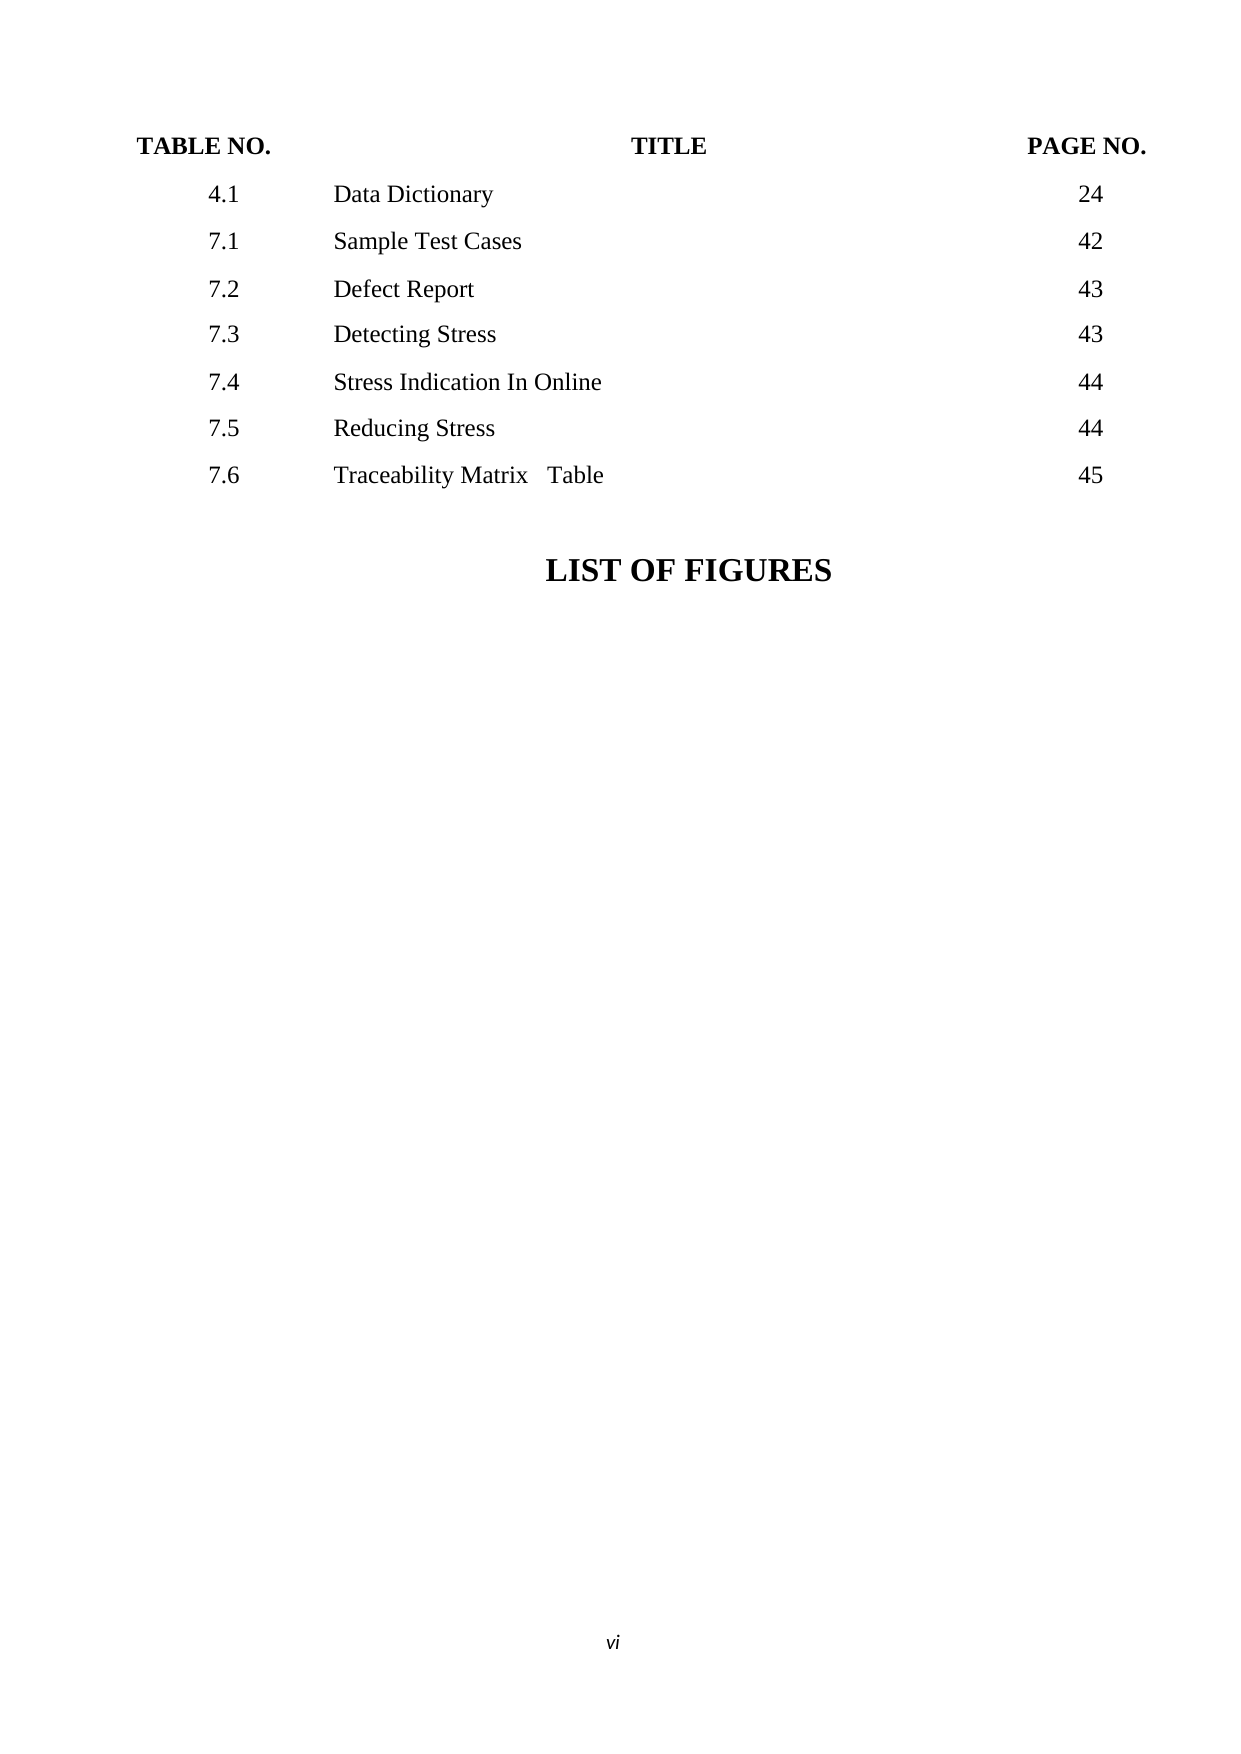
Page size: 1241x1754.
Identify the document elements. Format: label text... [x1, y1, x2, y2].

table_header TABLE NO. [125, 131, 322, 179]
table_cell 24 [1016, 179, 1165, 226]
table_cell Reducing Stress [322, 413, 1016, 460]
table_cell Detecting Stress [322, 319, 1016, 367]
table_cell Stress Indication In Online [322, 367, 1016, 413]
table_cell 43 [1016, 274, 1165, 319]
table_cell Data Dictionary [322, 179, 1016, 226]
table_cell 7.1 [125, 226, 322, 274]
table_cell 44 [1016, 367, 1165, 413]
table_cell Traceability Matrix Table [322, 460, 1016, 511]
table_cell 7.4 [125, 367, 322, 413]
table_cell 7.6 [125, 460, 322, 511]
table_cell 43 [1016, 319, 1165, 367]
text LIST OF FIGURES [125, 551, 1103, 589]
table_cell 7.5 [125, 413, 322, 460]
table_cell 4.1 [125, 179, 322, 226]
table_header TITLE [322, 131, 1016, 179]
table_header PAGE NO. [1016, 131, 1165, 179]
table_cell 7.2 [125, 274, 322, 319]
table_cell 7.3 [125, 319, 322, 367]
table_cell 42 [1016, 226, 1165, 274]
table_cell 44 [1016, 413, 1165, 460]
table_cell Defect Report [322, 274, 1016, 319]
table_cell 45 [1016, 460, 1165, 511]
table_cell Sample Test Cases [322, 226, 1016, 274]
